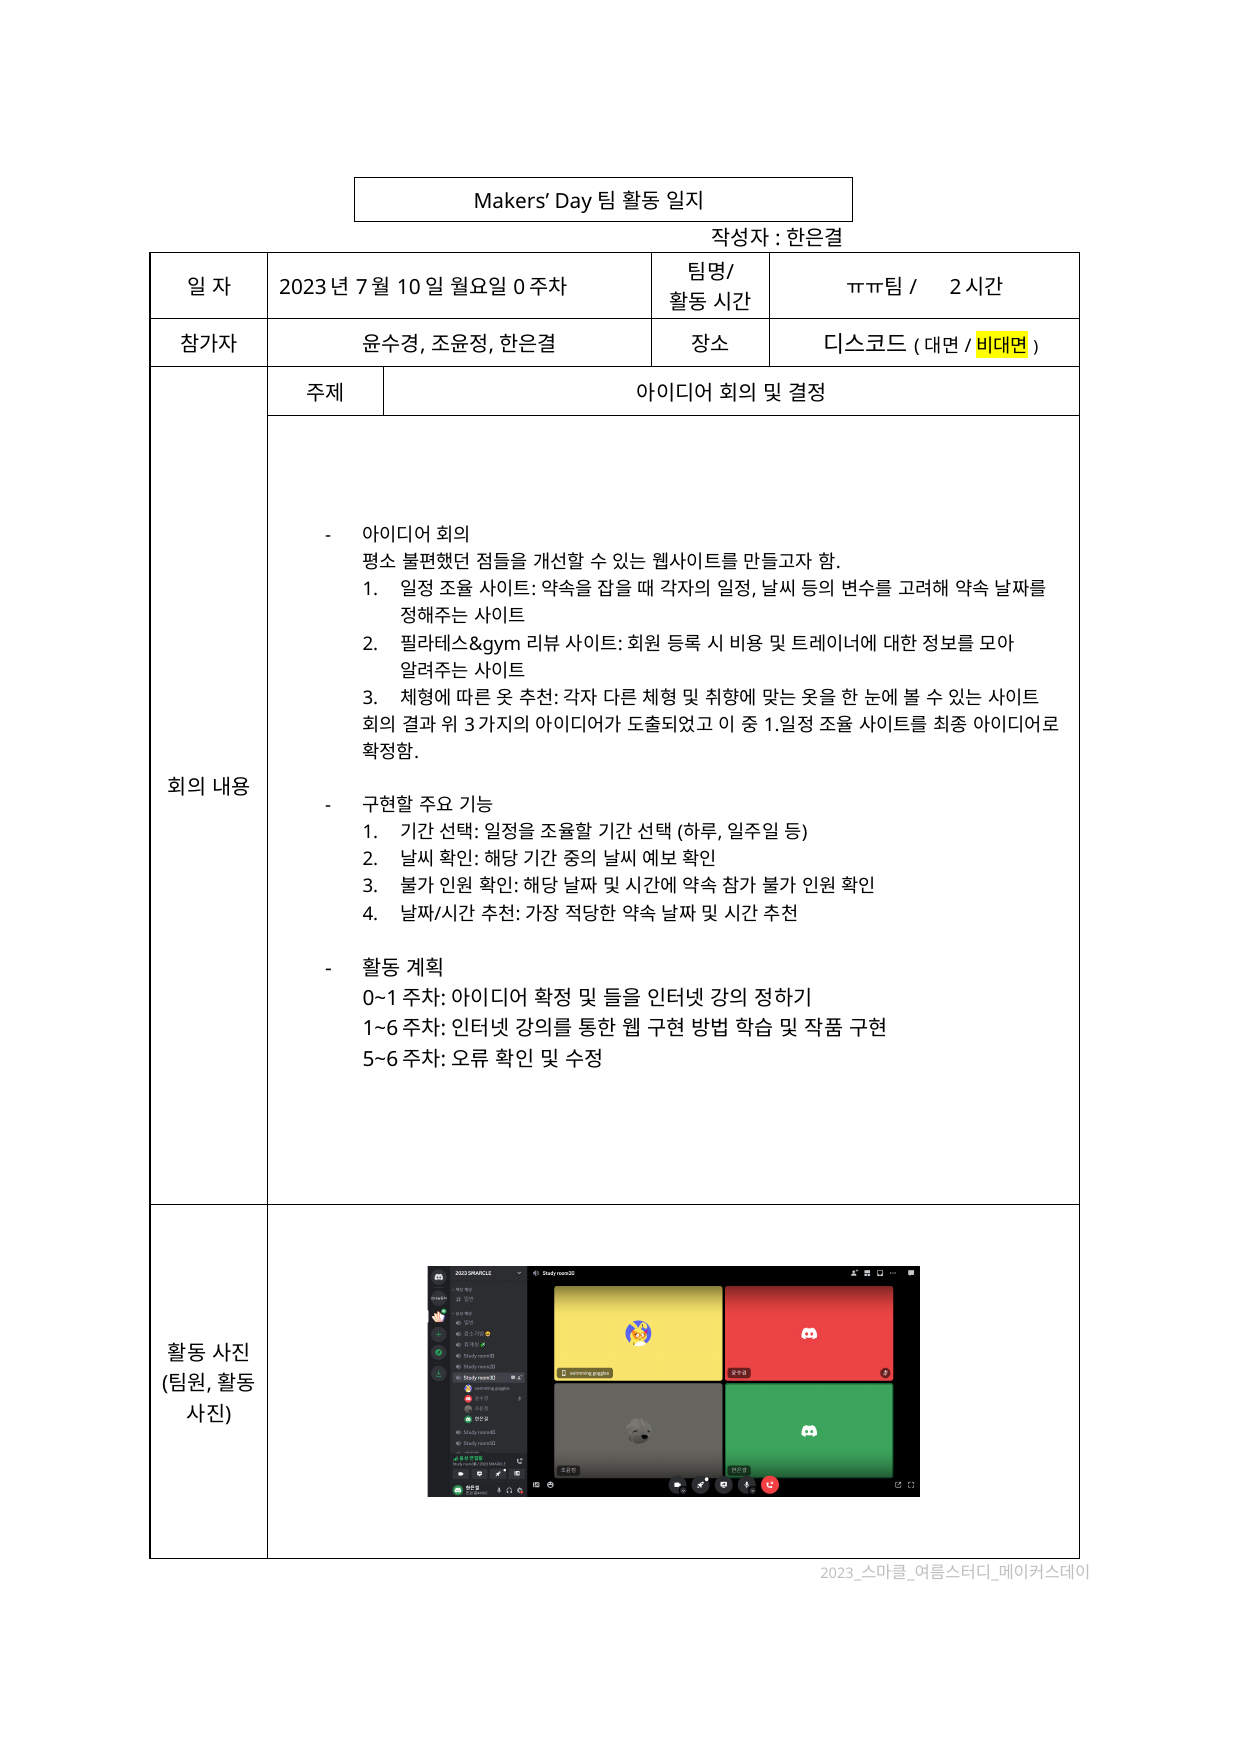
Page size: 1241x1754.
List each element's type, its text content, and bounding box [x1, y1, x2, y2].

picture [427, 1266, 920, 1497]
text 2023_스마클_여름스터디_메이커스데이 [150, 1559, 1090, 1583]
table_cell [268, 1205, 1079, 1558]
table_cell 참가자 [151, 319, 267, 366]
table_cell 2023년 7월 10일 월요일 0주차 [268, 253, 651, 318]
table_cell 활동 사진 (팀원, 활동 사진) [151, 1205, 267, 1558]
table_cell 장소 [652, 319, 769, 366]
table_header Makers’ Day 팀 활동 일지 [355, 178, 852, 221]
table_cell 아이디어 회의 및 결정 [384, 367, 1079, 415]
table_cell 아이디어 회의 평소 불편했던 점들을 개선할 수 있는 웹사이트를 만들고자 함. 일정 조율 사이트: 약속을 잡을 때 각자의 일정, 날씨 등의 변수를 고려해 약속 날짜를 정해주는 사이트 필라테스&gym 리뷰 사이트: 회원 등록 시 비용 및 트레이너에 대한 정보를 모아 알려주는 사이트 체형에 따른 옷 추천: 각자 다른 체형 및 취향에 맞는 옷을 한 눈에 볼 수 있는 사이트 회의 결과 위 3가지의 아이디어가 도출되었고 이 중 1.일정 조율 사이트를 최종 아이디어로 확정함. 구현할 주요 기능 기간 선택: 일정을 조율할 기간 선택 (하루, 일주일 등) 날씨 확인: 해당 기간 중의 날씨 예보 확인 불가 인원 확인: 해당 날짜 및 시간에 약속 참가 불가 인원 확인 날짜/시간 추천: 가장 적당한 약속 날짜 및 시간 추천 활동 계획 0~1주차: 아이디어 확정 및 들을 인터넷 강의 정하기 1~6주차: 인터넷 강의를 통한 웹 구현 방법 학습 및 작품 구현 5~6주차: 오류 확인 및 수정 [268, 416, 1079, 1204]
table_cell 팀명/ 활동 시간 [652, 253, 769, 318]
table_cell 주제 [268, 367, 383, 415]
table_cell 디스코드 ( 대면 / 비대면 ) [770, 319, 1079, 366]
table_cell 윤수경, 조윤정, 한은결 [268, 319, 651, 366]
table_cell ㅠㅠ팀 / 2시간 [770, 253, 1079, 318]
table_cell 작성자 : 한은결 [150, 221, 1080, 252]
table_cell 회의 내용 [151, 367, 267, 1204]
table_cell 일 자 [151, 253, 267, 318]
